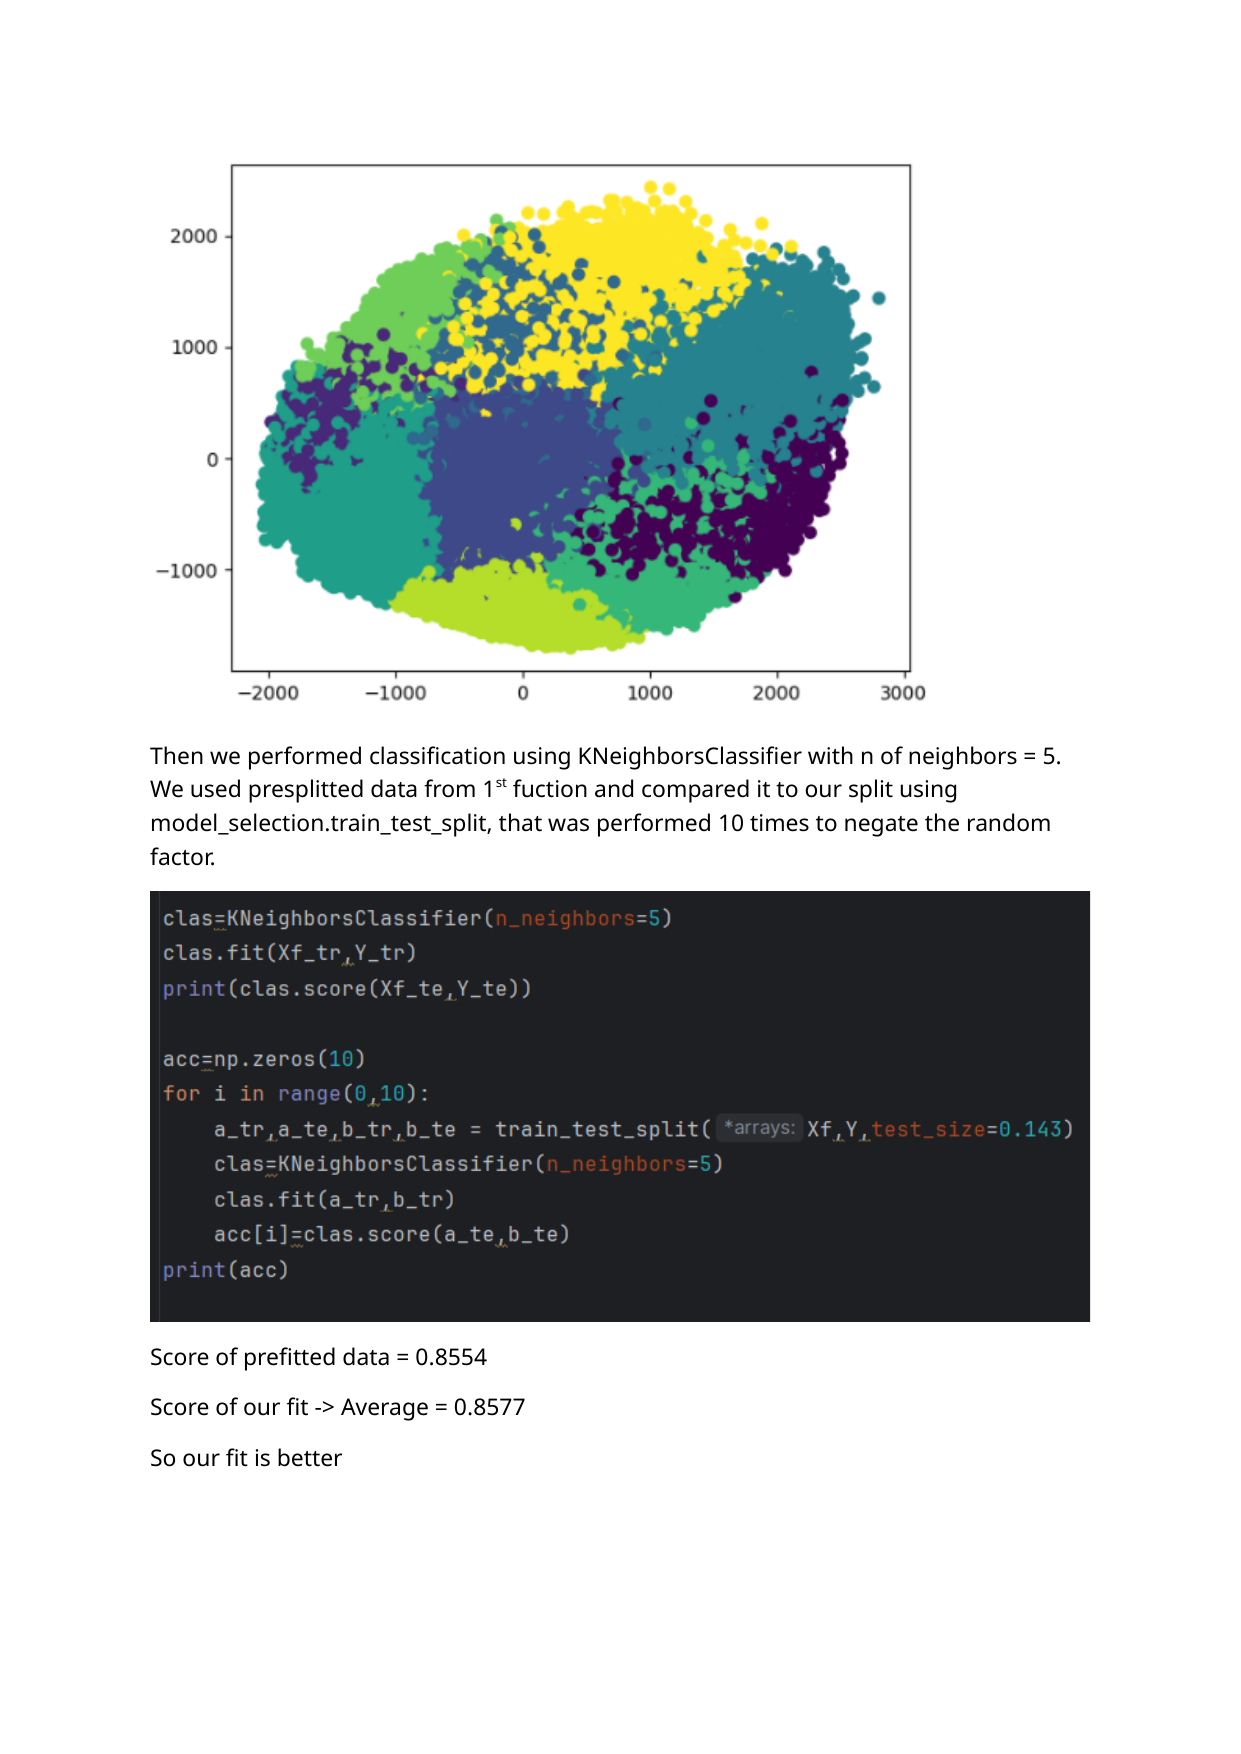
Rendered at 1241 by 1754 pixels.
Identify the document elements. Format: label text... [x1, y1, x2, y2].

picture [150, 150, 944, 721]
picture [150, 891, 1091, 1322]
text Then we performed classification using KNeighborsClassifier with n of neighbors = 5. We used presplitted data from 1st fuction and compared it to our split using model_selection.train_test_split, that was performed 10 times to negate the random factor. [150, 739, 1090, 872]
text Score of prefitted data = 0.8554 [150, 1341, 1090, 1372]
text Score of our fit -> Average = 0.8577 [150, 1391, 1090, 1422]
text So our fit is better [150, 1442, 1090, 1473]
